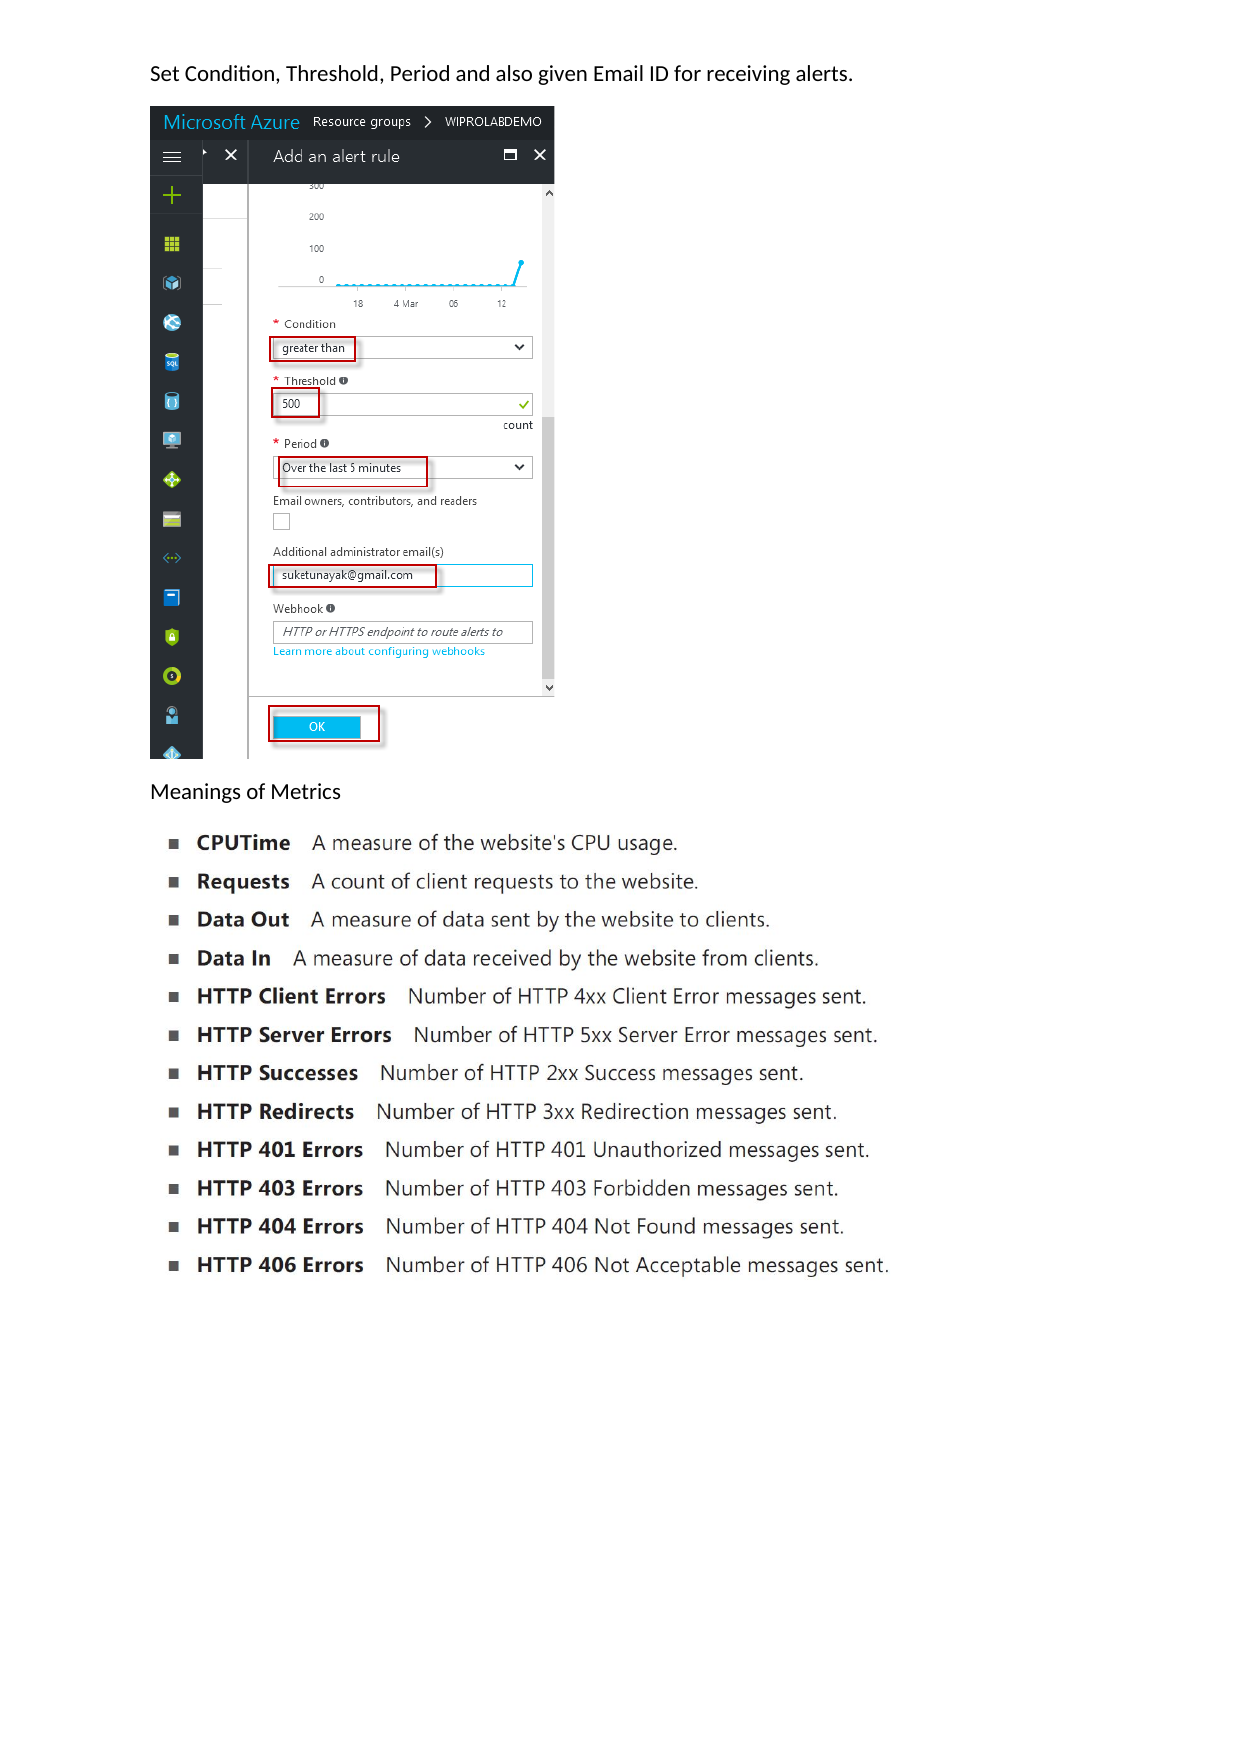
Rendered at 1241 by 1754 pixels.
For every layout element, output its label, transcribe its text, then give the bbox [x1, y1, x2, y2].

text Meanings of Metrics [150, 777, 1090, 805]
text Set Condition, Threshold, Period and also given Email ID for receiving alerts. [150, 59, 1090, 87]
picture [150, 823, 912, 1289]
picture [150, 106, 555, 759]
